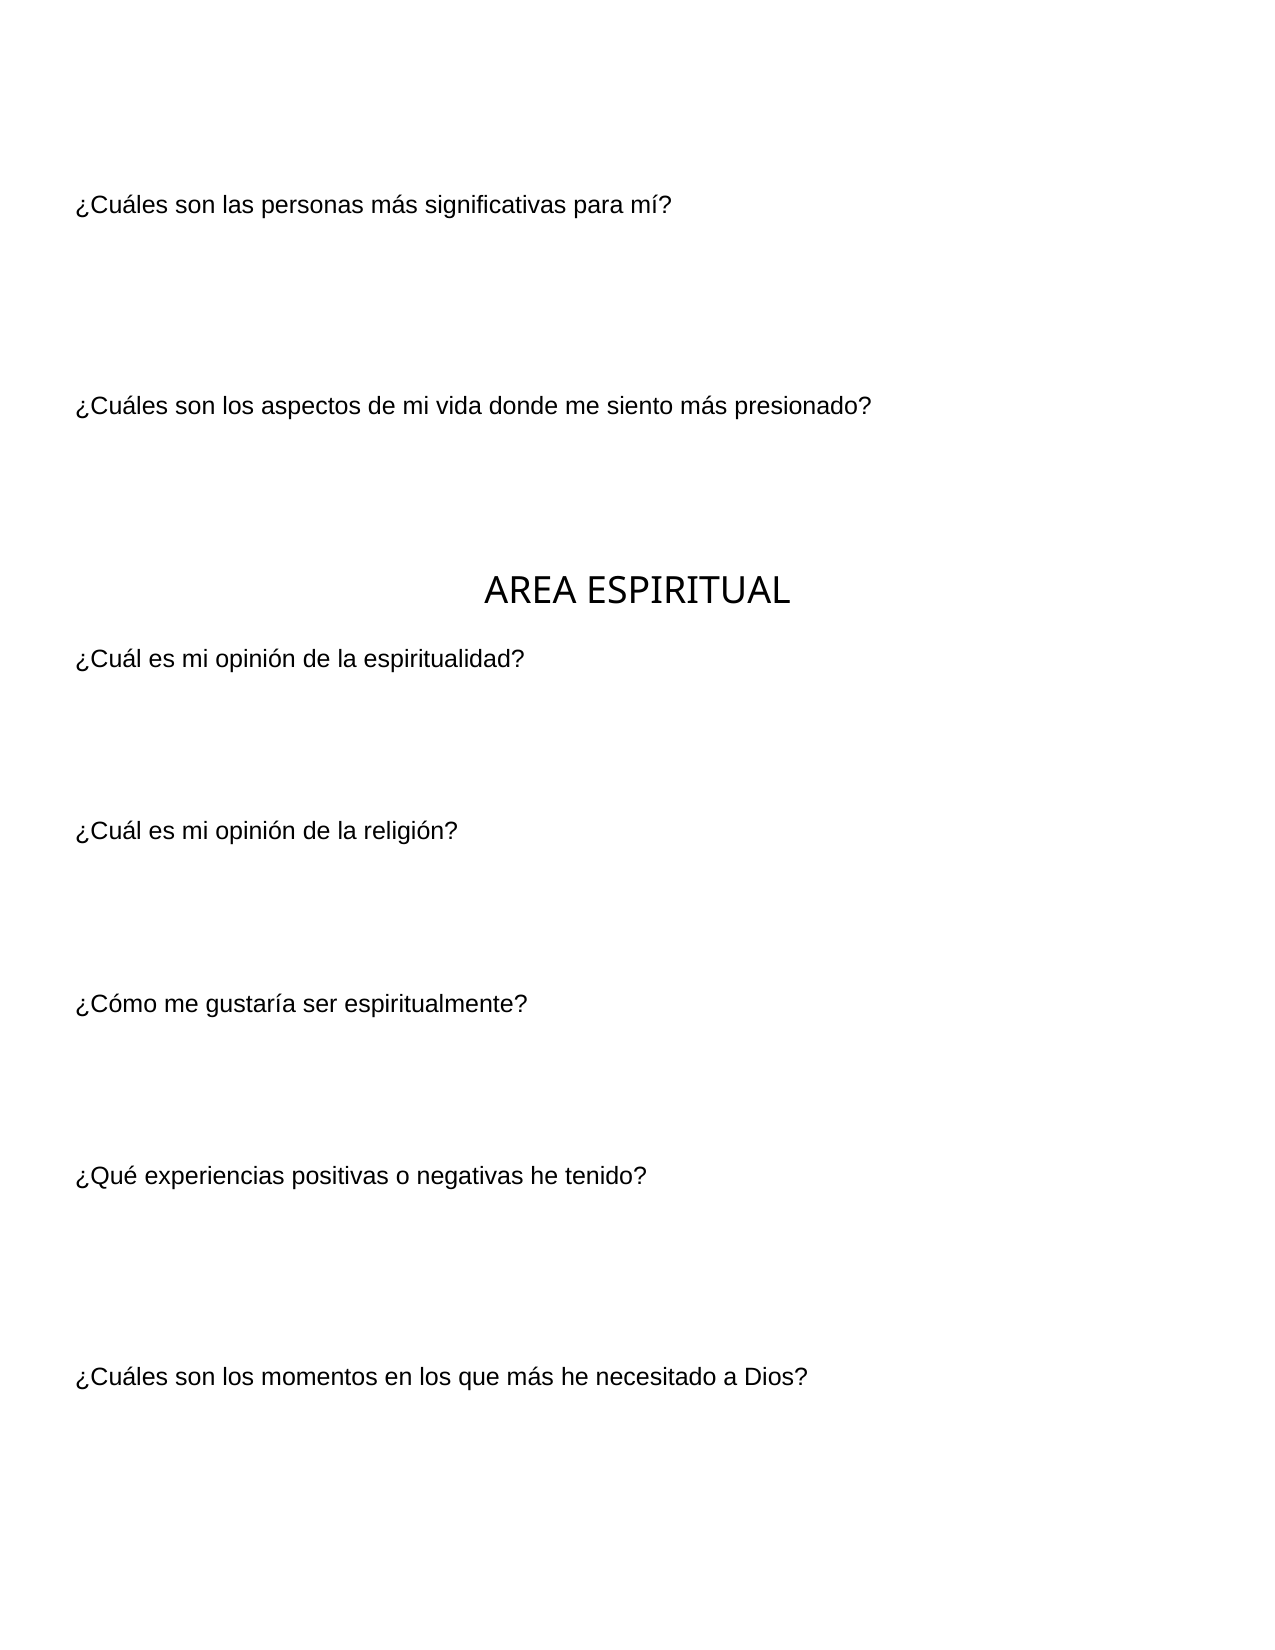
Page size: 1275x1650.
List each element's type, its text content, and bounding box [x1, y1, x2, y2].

text ¿Cuáles son los aspectos de mi vida donde me siento más presionado? [75, 391, 1200, 420]
text ¿Cuál es mi opinión de la religión? [75, 816, 1200, 845]
text ¿Cómo me gustaría ser espiritualmente? [75, 988, 1200, 1017]
text AREA ESPIRITUAL [75, 564, 1200, 615]
text ¿Cuál es mi opinión de la espiritualidad? [75, 643, 1200, 672]
text ¿Qué experiencias positivas o negativas he tenido? [75, 1161, 1200, 1190]
text ¿Cuáles son los momentos en los que más he necesitado a Dios? [75, 1362, 1200, 1391]
text ¿Cuáles son las personas más significativas para mí? [75, 190, 1200, 219]
